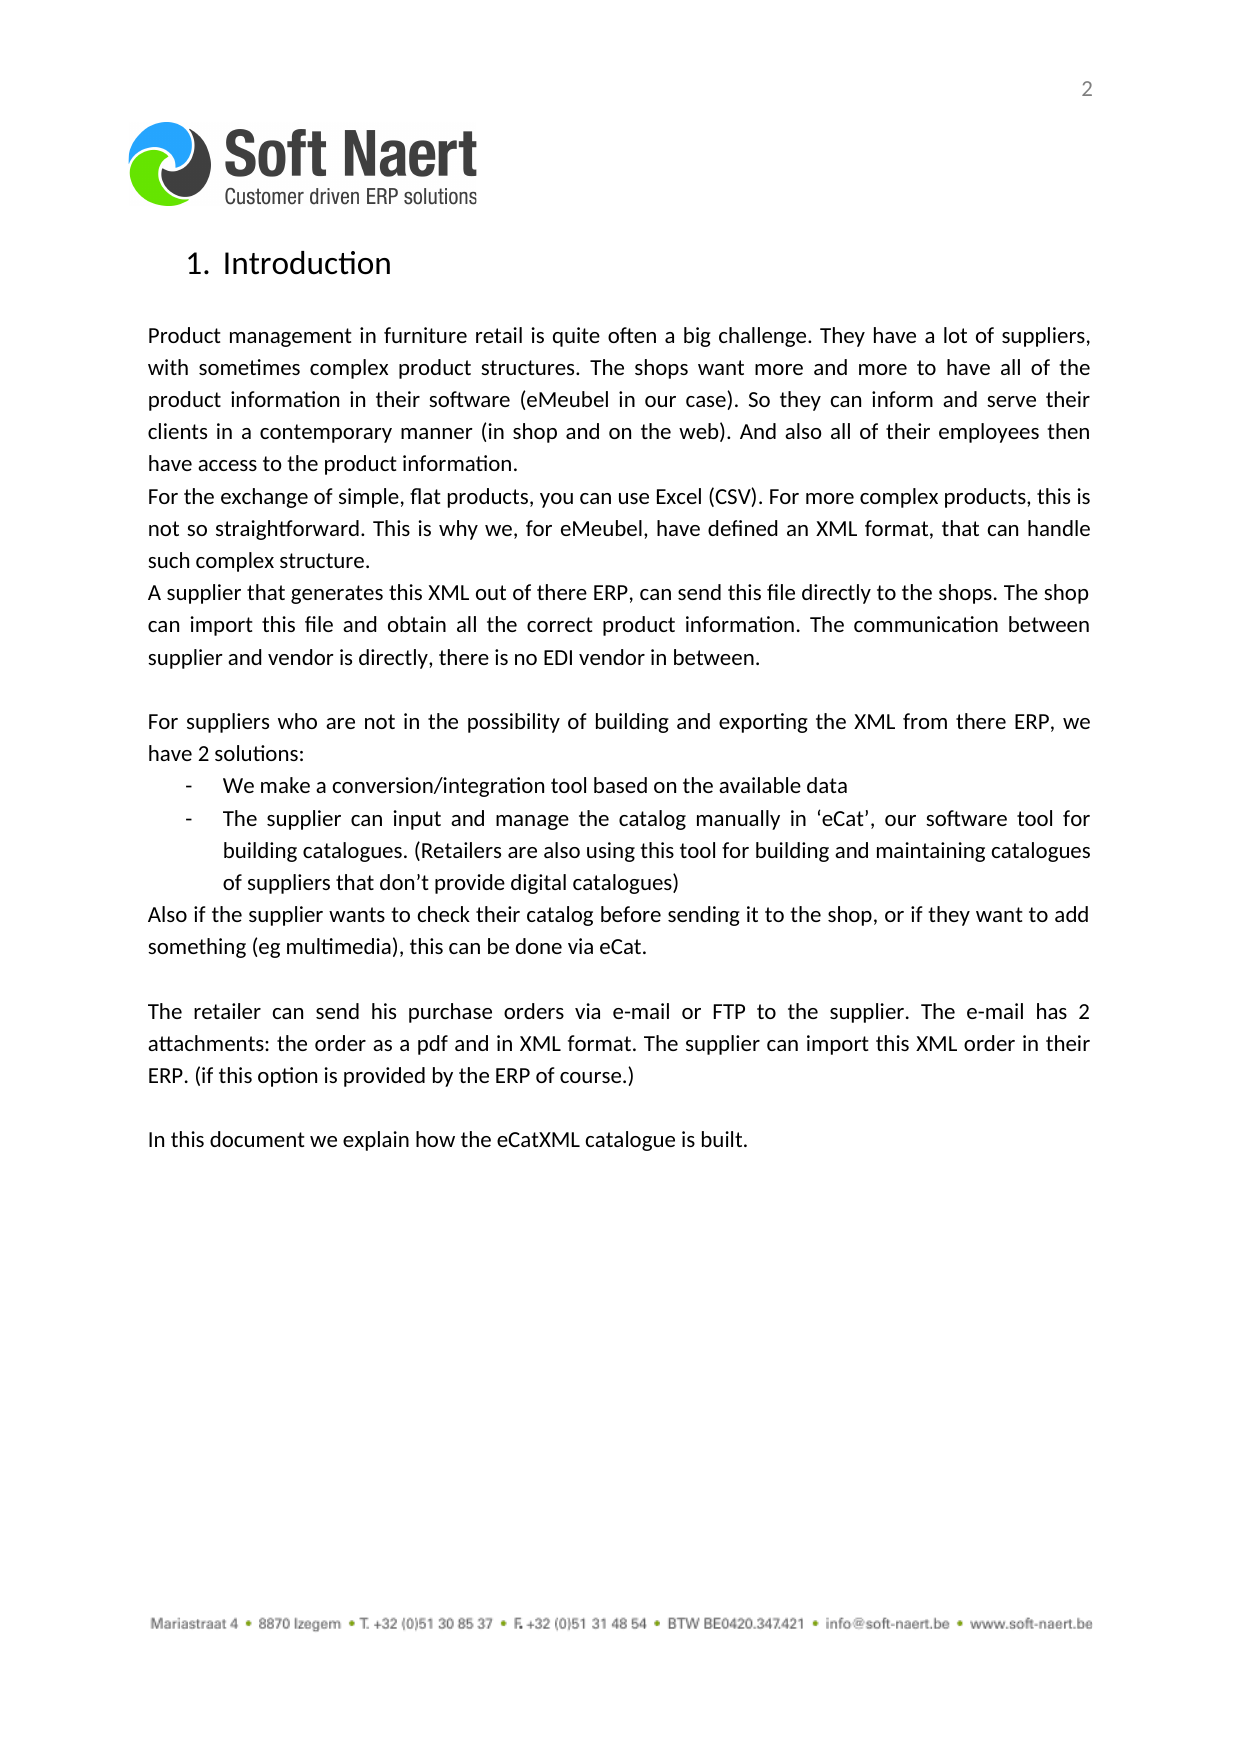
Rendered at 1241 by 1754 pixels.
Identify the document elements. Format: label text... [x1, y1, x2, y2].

text For the exchange of simple, flat products, you can use Excel (CSV). For more complex products, this is not so straightforward. This is why we, for eMeubel, have defined an XML format, that can handle such complex structure. [148, 482, 1093, 574]
list Introduction [185, 242, 1093, 283]
picture [128, 122, 477, 206]
list The supplier can input and manage the catalog manually in ‘eCat’, our software tool for building catalogues. (Retailers are also using this tool for building and maintaining catalogues of suppliers that don’t provide digital catalogues) [185, 804, 1093, 896]
text The retailer can send his purchase orders via e-mail or FTP to the supplier. The e-mail has 2 attachments: the order as a pdf and in XML format. The supplier can import this XML order in their ERP. (if this option is provided by the ERP of course.) [148, 997, 1093, 1089]
text Product management in furniture retail is quite often a big challenge. They have a lot of suppliers, with sometimes complex product structures. The shops want more and more to have all of the product information in their software (eMeubel in our case). So they can inform and serve their clients in a contemporary manner (in shop and on the web). And also all of their employees then have access to the product information. [148, 321, 1093, 478]
text For suppliers who are not in the possibility of building and exporting the XML from there ERP, we have 2 solutions: [148, 707, 1093, 767]
text Also if the supplier wants to check their catalog before sending it to the shop, or if they want to add something (eg multimedia), this can be done via eCat. [148, 900, 1093, 960]
text In this document we explain how the eCatXML catalogue is built. [148, 1126, 1093, 1153]
list We make a conversion/integration tool based on the available data [185, 771, 1093, 799]
text A supplier that generates this XML out of there ERP, can send this file directly to the shops. The shop can import this file and obtain all the correct product information. The communication between supplier and vendor is directly, there is no EDI vendor in between. [148, 578, 1093, 671]
